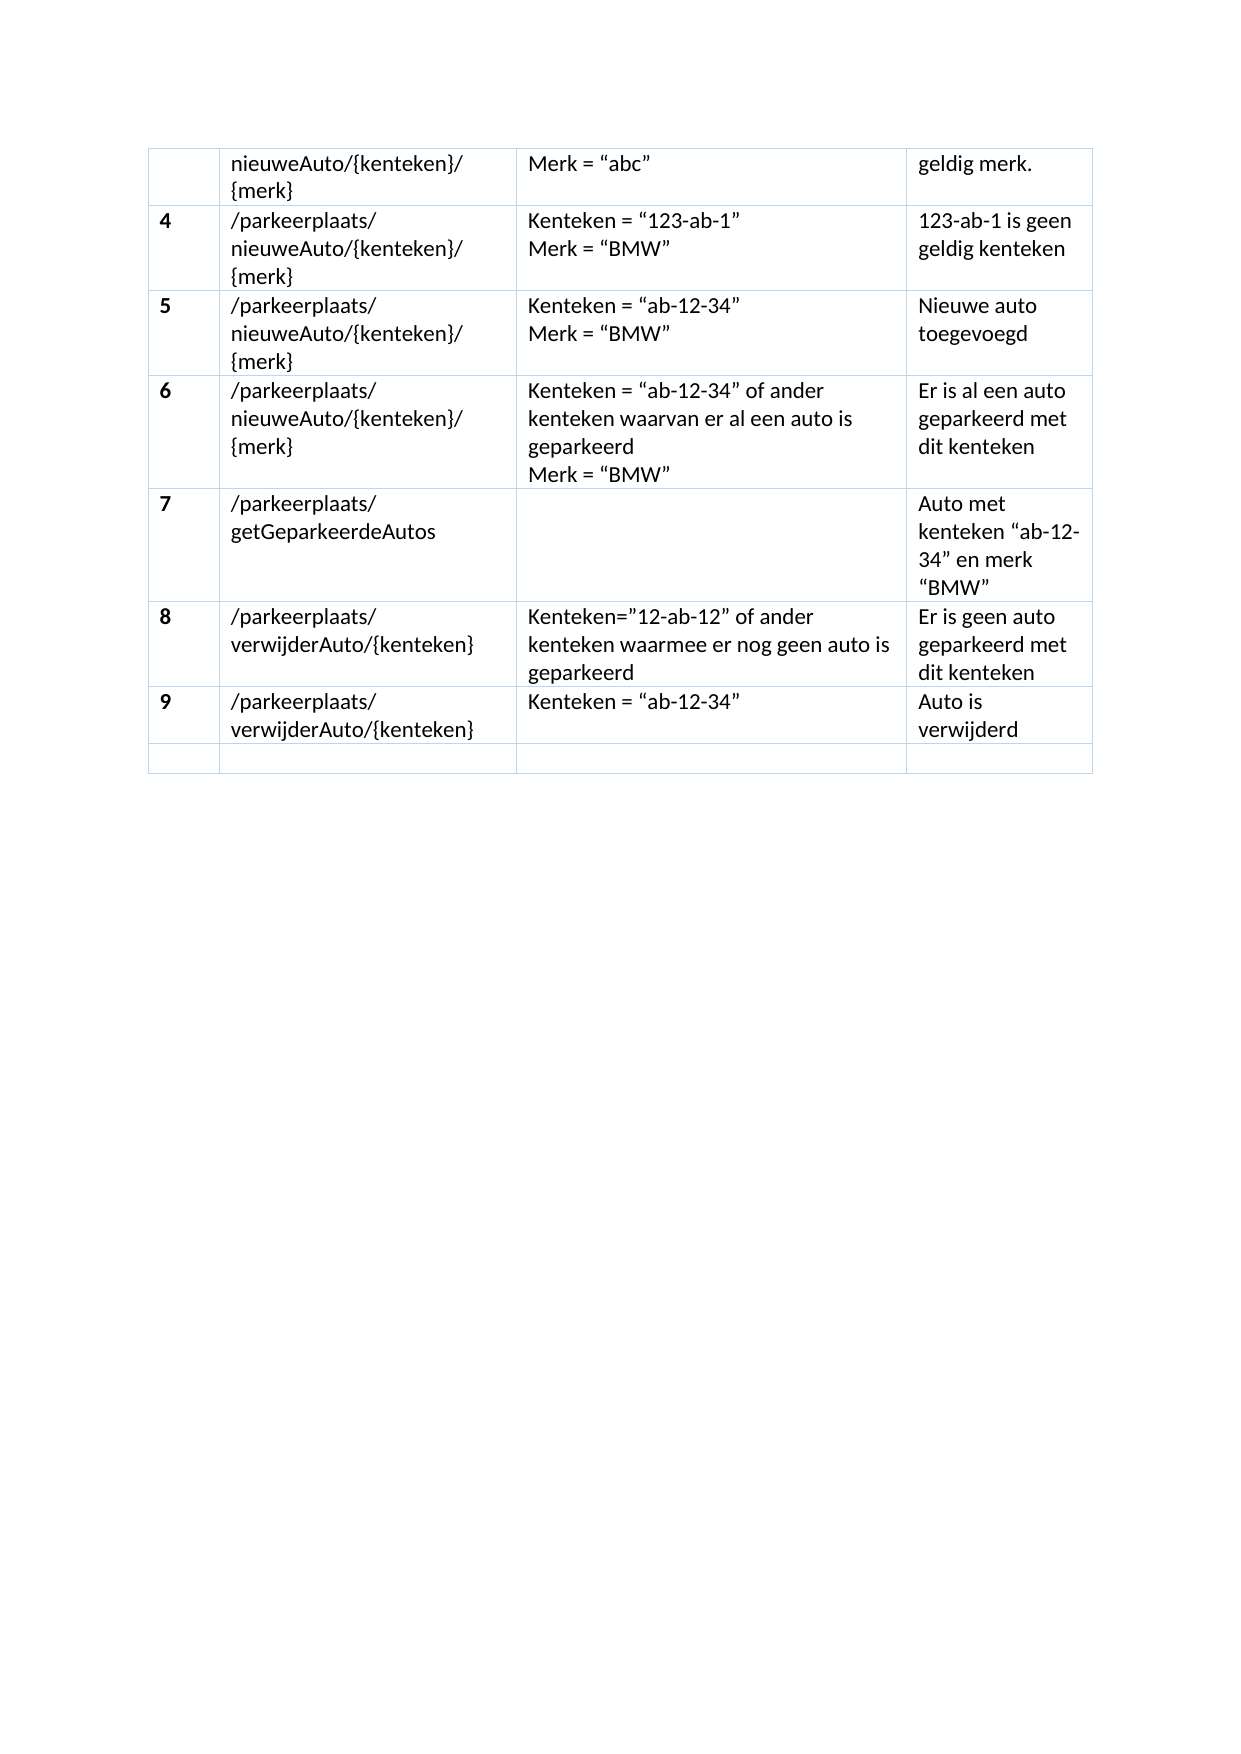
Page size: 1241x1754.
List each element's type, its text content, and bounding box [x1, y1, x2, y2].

table_cell 5 [149, 291, 219, 375]
table_cell Er is geen auto geparkeerd met dit kenteken [907, 602, 1092, 686]
table_cell Er is al een auto geparkeerd met dit kenteken [907, 376, 1092, 488]
table_cell /parkeerplaats/nieuweAuto/{kenteken}/{merk} [220, 291, 516, 375]
table_cell Kenteken = “ab-12-34” [517, 687, 906, 743]
table_cell 4 [149, 206, 219, 290]
table_cell /parkeerplaats/nieuweAuto/{kenteken}/{merk} [220, 376, 516, 488]
table_cell 9 [149, 687, 219, 743]
table_cell Kenteken = “123-ab-1” Merk = “BMW” [517, 206, 906, 290]
table_cell /parkeerplaats/getGeparkeerdeAutos [220, 489, 516, 601]
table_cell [907, 149, 1092, 205]
table_cell Kenteken = “ab-12-34” of ander kenteken waarvan er al een auto is geparkeerd Merk = “BMW” [517, 376, 906, 488]
table_cell [149, 744, 219, 772]
table_cell [517, 489, 906, 601]
table_cell 3 [149, 149, 219, 205]
table_cell Auto met kenteken “ab-12-34” en merk “BMW” [907, 489, 1092, 601]
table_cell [220, 206, 516, 290]
table_cell [517, 744, 906, 772]
table_cell Kenteken = “ab-12-34” Merk = “BMW” [517, 291, 906, 375]
table_cell /parkeerplaats/verwijderAuto/{kenteken} [220, 687, 516, 743]
table_cell Nieuwe auto toegevoegd [907, 291, 1092, 375]
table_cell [220, 149, 516, 205]
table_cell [517, 149, 906, 205]
table_cell Kenteken=”12-ab-12” of ander kenteken waarmee er nog geen auto is geparkeerd [517, 602, 906, 686]
table_cell [907, 744, 1092, 772]
table_cell 6 [149, 376, 219, 488]
table_cell 123-ab-1 is geen geldig kenteken [907, 206, 1092, 290]
table_cell Auto is verwijderd [907, 687, 1092, 743]
table_cell 7 [149, 489, 219, 601]
table_cell [220, 744, 516, 772]
table_cell /parkeerplaats/verwijderAuto/{kenteken} [220, 602, 516, 686]
table_cell 8 [149, 602, 219, 686]
